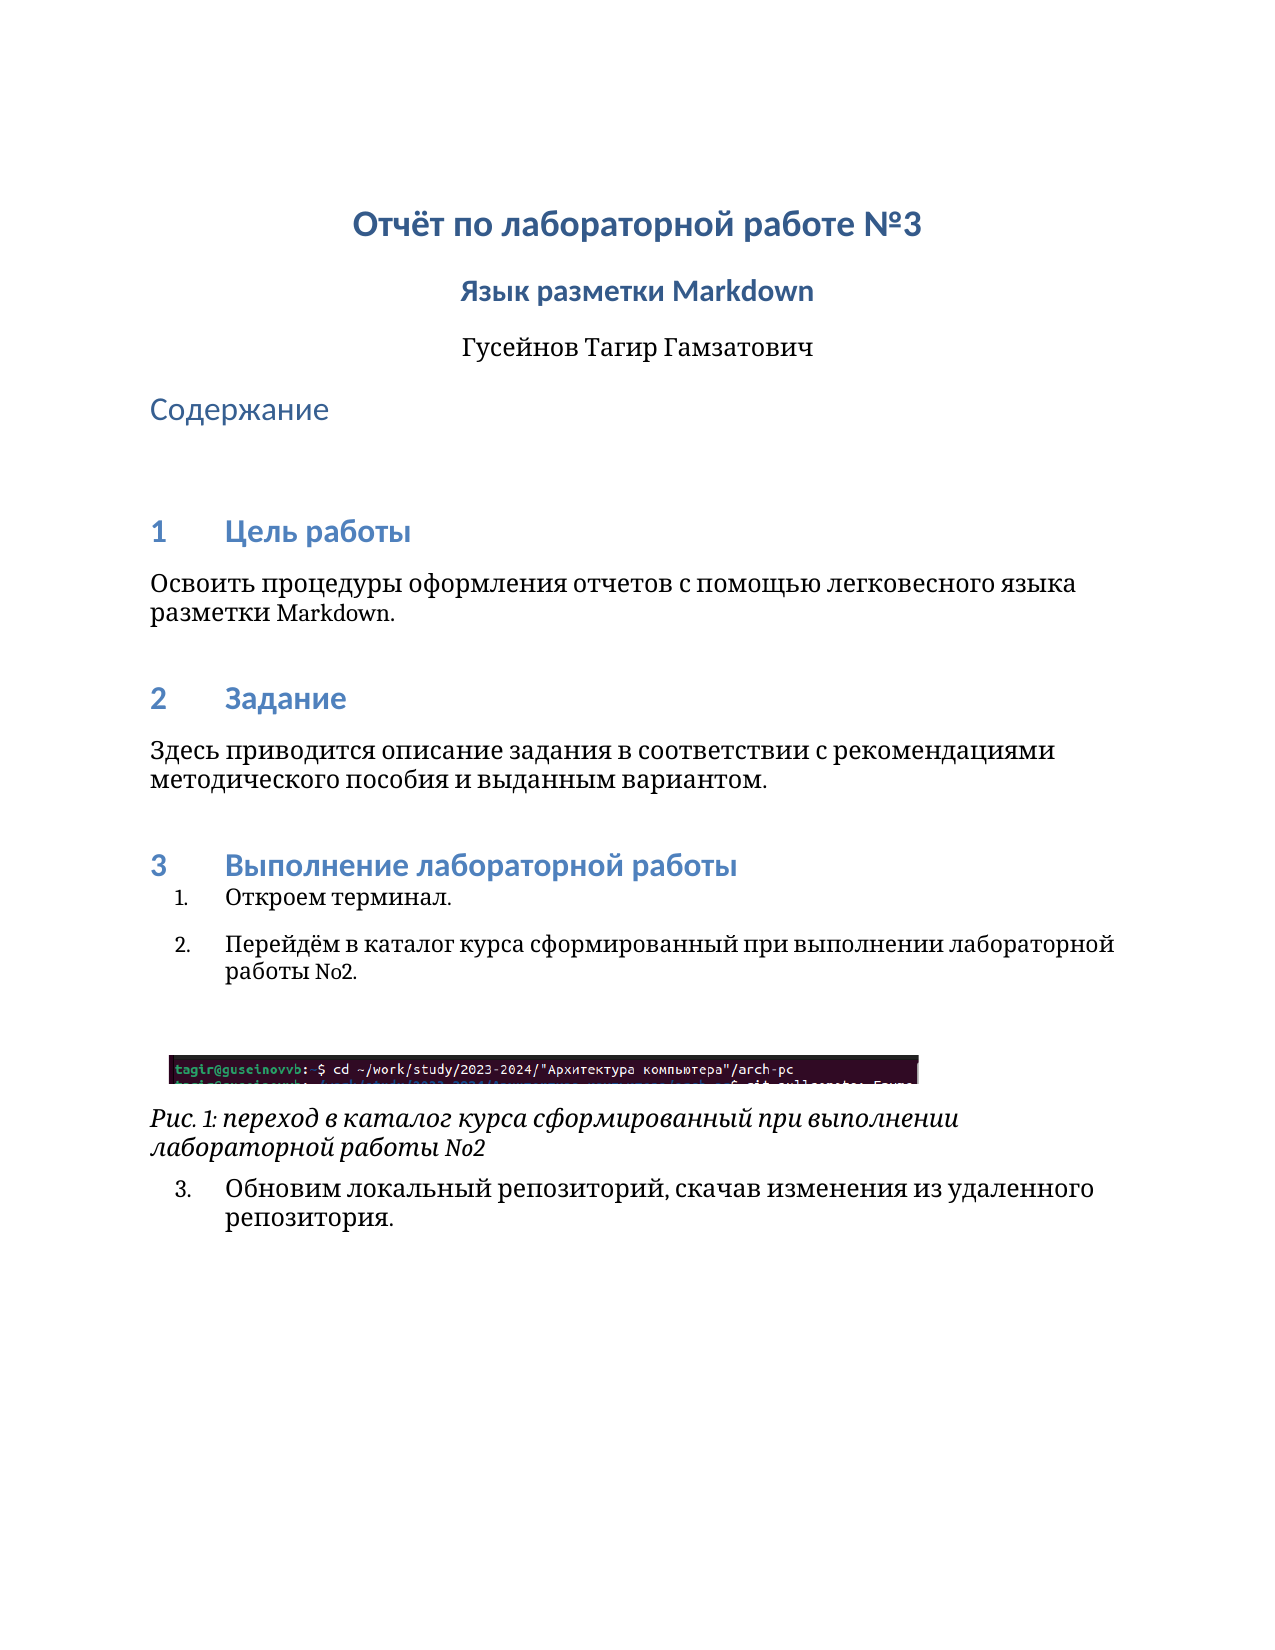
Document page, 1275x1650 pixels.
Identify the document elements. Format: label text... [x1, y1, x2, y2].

text Рис. 1: переход в каталог курса сформированный при выполнении лабораторной работы No2 [150, 1105, 1125, 1162]
list Откроем терминал. [175, 885, 1125, 911]
subtitle 2 Задание [150, 677, 1125, 718]
title Отчёт по лабораторной работе №3 [150, 200, 1125, 246]
text Гусейнов Тагир Гамзатович [150, 334, 1125, 363]
text Освоить процедуры оформления отчетов с помощью легковесного языка разметки Markdown. [150, 570, 1125, 627]
list Перейдём в каталог курса сформированный при выполнении лабораторной работы No2. [175, 932, 1125, 985]
subtitle Язык разметки Markdown [150, 271, 1125, 309]
list Обновим локальный репозиторий, скачав изменения из удаленного репозитория. [175, 1175, 1125, 1232]
subtitle 1 Цель работы [150, 510, 1125, 551]
text Здесь приводится описание задания в соответствии с рекомендациями методического пособия и выданным вариантом. [150, 737, 1125, 794]
subtitle 3 Выполнение лабораторной работы [150, 844, 1125, 885]
